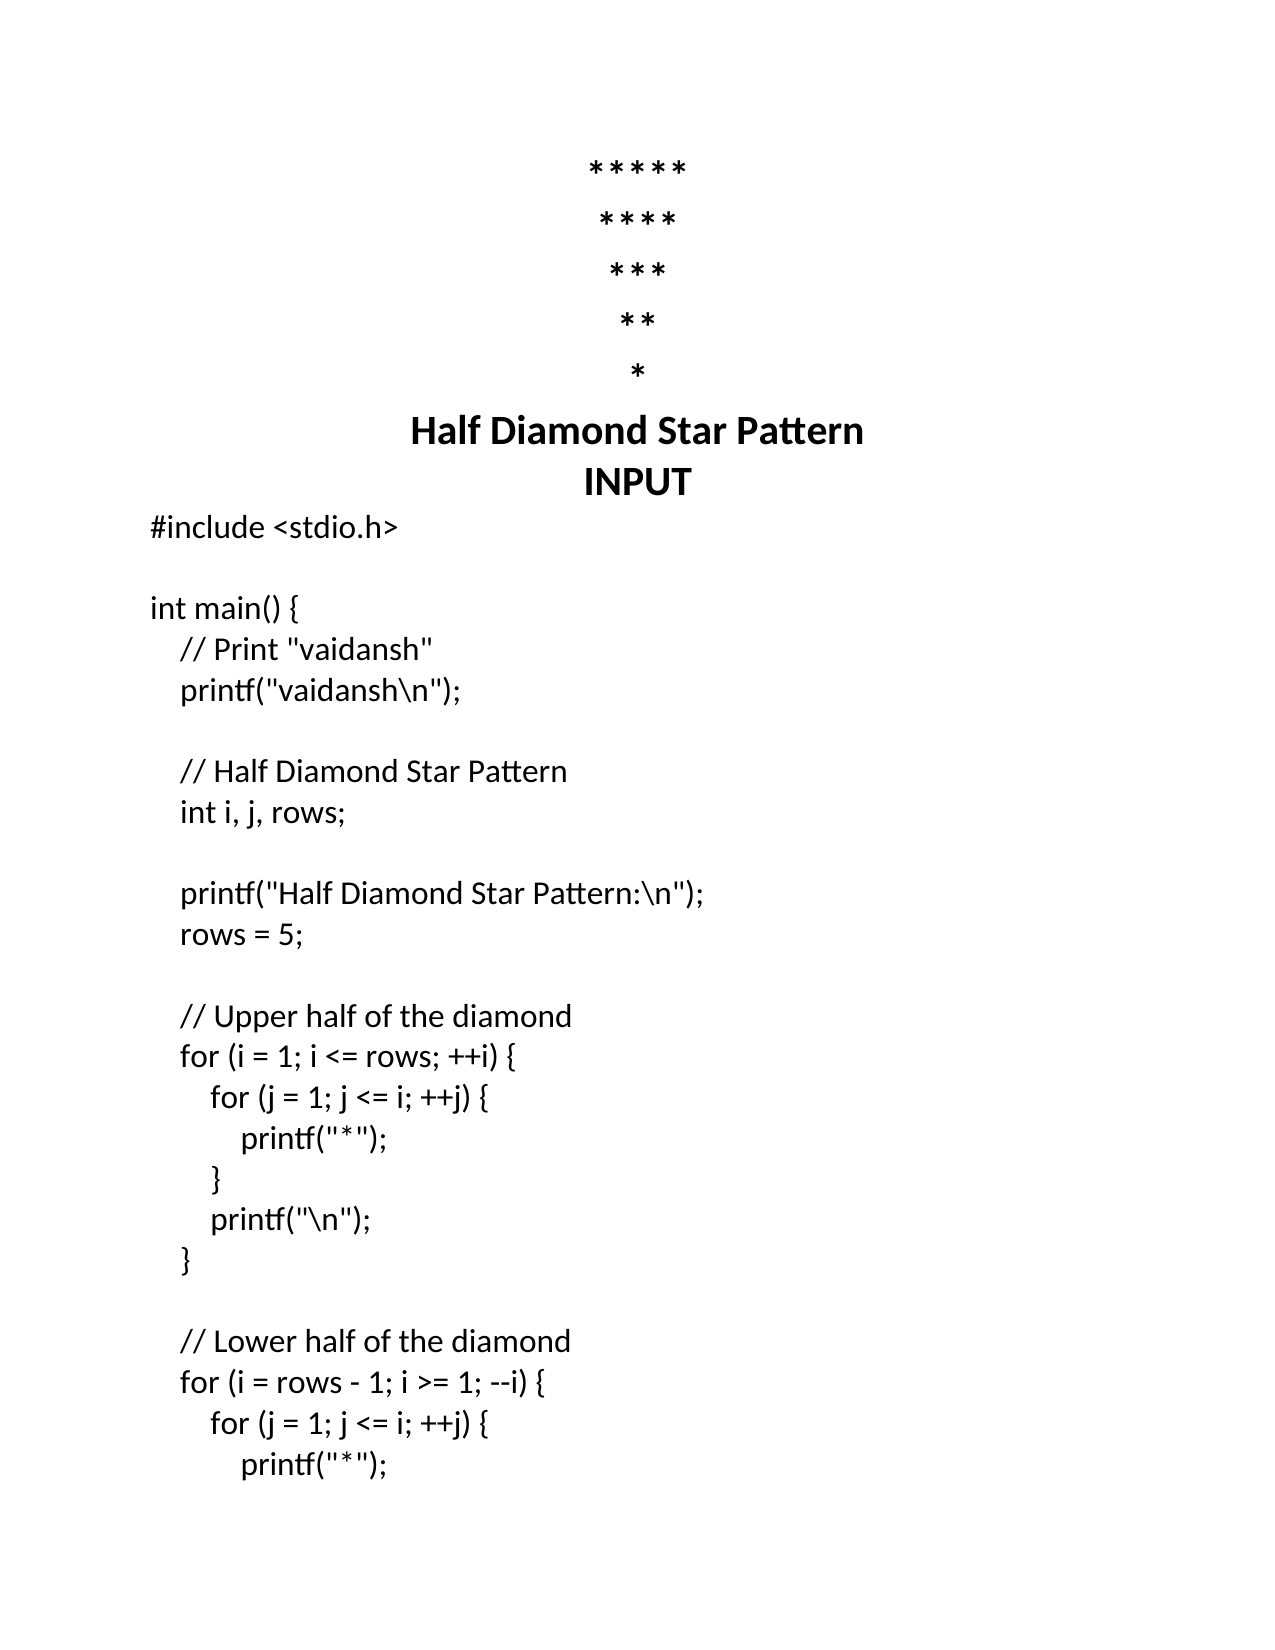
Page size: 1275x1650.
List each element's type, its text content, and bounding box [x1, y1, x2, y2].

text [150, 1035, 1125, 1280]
text *** [150, 252, 1125, 302]
text Half Diamond Star Pattern [150, 404, 1125, 455]
text INPUT [150, 455, 1125, 506]
text ** [150, 302, 1125, 353]
text // Upper half of the diamond [150, 994, 1125, 1035]
text // Half Diamond Star Pattern [150, 750, 1125, 791]
text printf("Half Diamond Star Pattern:\n"); [150, 872, 1125, 913]
text int main() { [150, 587, 1125, 628]
text ***** [150, 150, 1125, 201]
text printf("vaidansh\n"); [150, 669, 1125, 709]
text int i, j, rows; [150, 791, 1125, 832]
text **** [150, 201, 1125, 252]
text // Print "vaidansh" [150, 628, 1125, 669]
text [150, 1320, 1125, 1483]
text #include <stdio.h> [150, 506, 1125, 547]
text rows = 5; [150, 913, 1125, 954]
text * [150, 353, 1125, 404]
